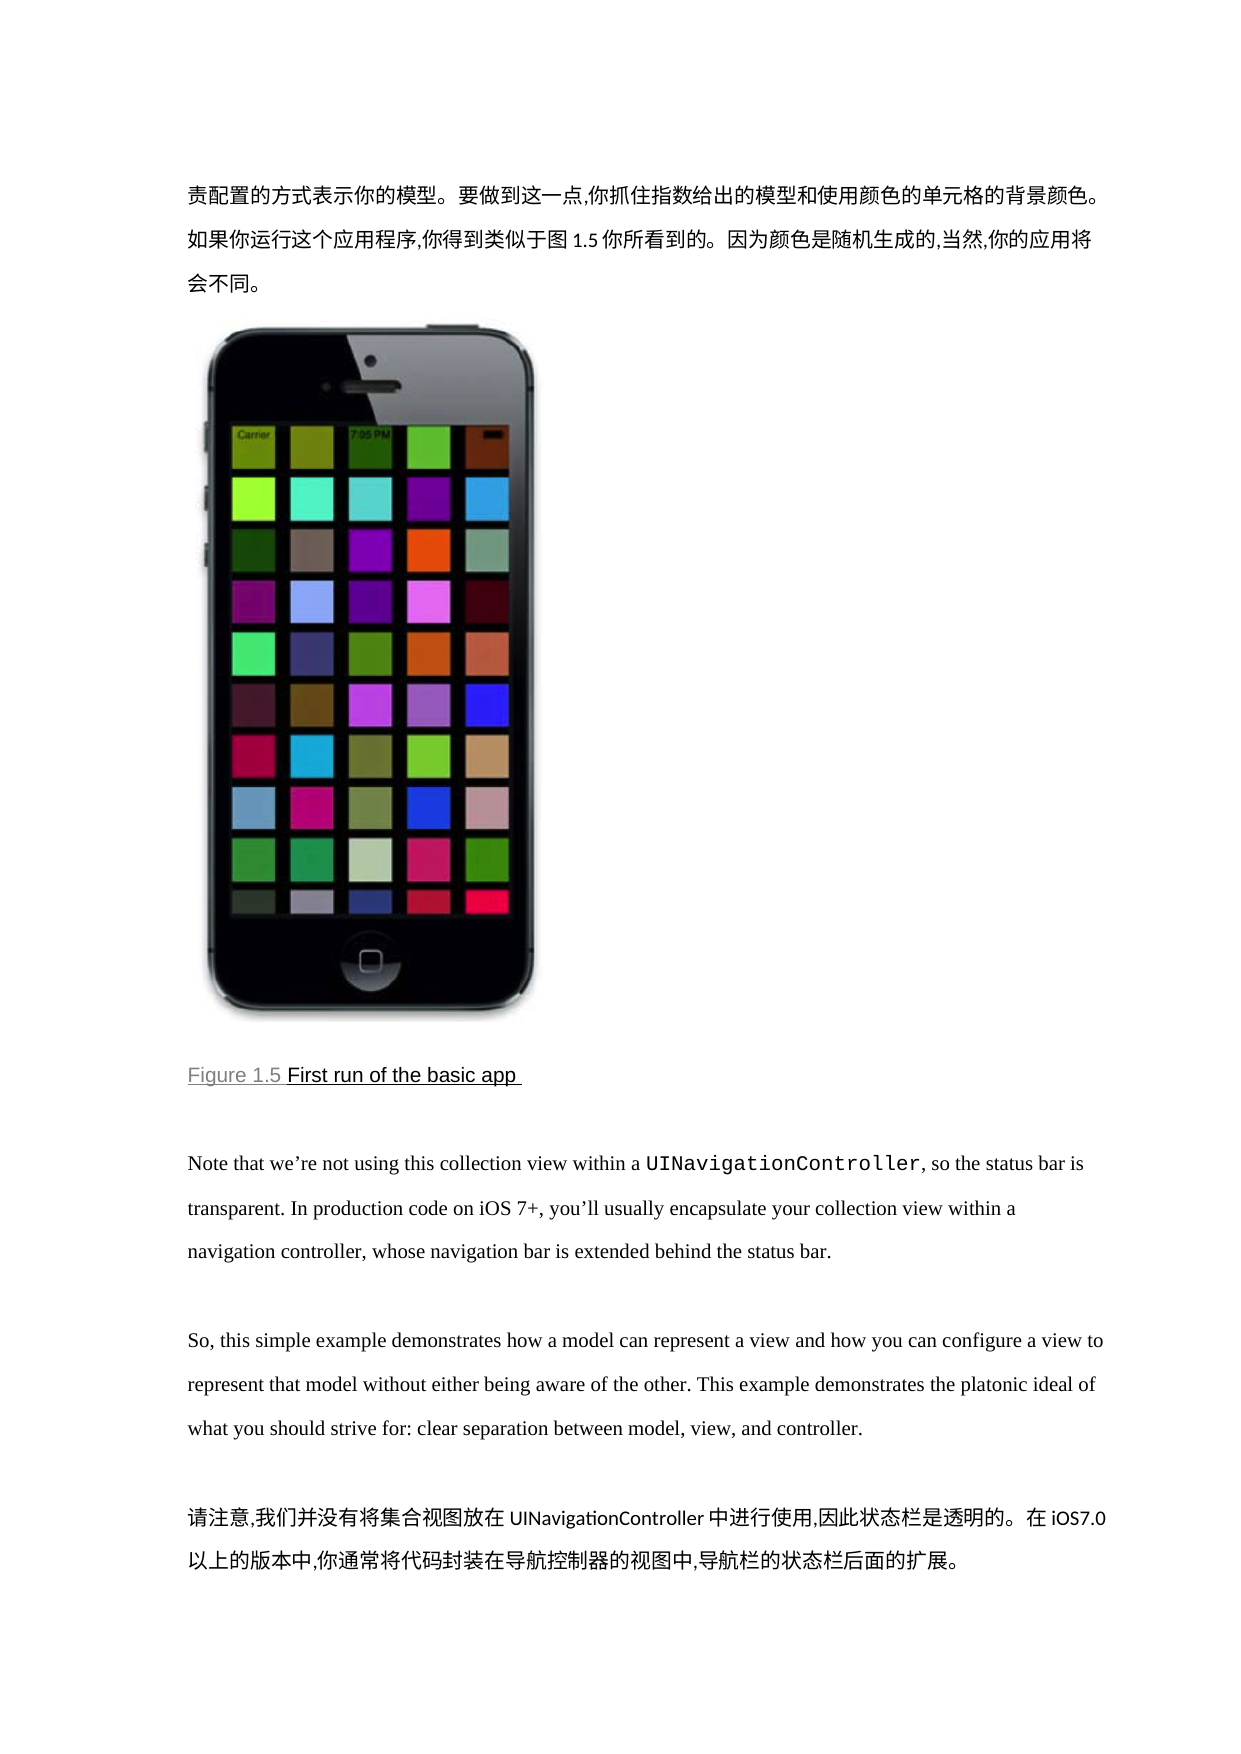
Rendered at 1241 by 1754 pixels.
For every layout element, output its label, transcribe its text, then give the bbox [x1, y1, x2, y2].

text 请注意,我们并没有将集合视图放在UINavigationController中进行使用,因此状态栏是透明的。在iOS7.0以上的版本中,你通常将代码封装在导航控制器的视图中,导航栏的状态栏后面的扩展。 [187, 1494, 1108, 1582]
text Note that we’re not using this collection view within a UINavigationController, so the status bar is transparent. In production code on iOS 7+, you’ll usually encapsulate your collection view within a navigation controller, whose navigation bar is extended behind the status bar. [187, 1141, 1108, 1273]
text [187, 172, 1108, 304]
picture [187, 304, 563, 1022]
text So, this simple example demonstrates how a model can represent a view and how you can configure a view to represent that model without either being aware of the other. This example demonstrates the platonic ideal of what you should strive for: clear separation between model, view, and controller. [187, 1318, 1108, 1450]
text Figure 1.5 First run of the basic app [187, 1053, 1108, 1097]
